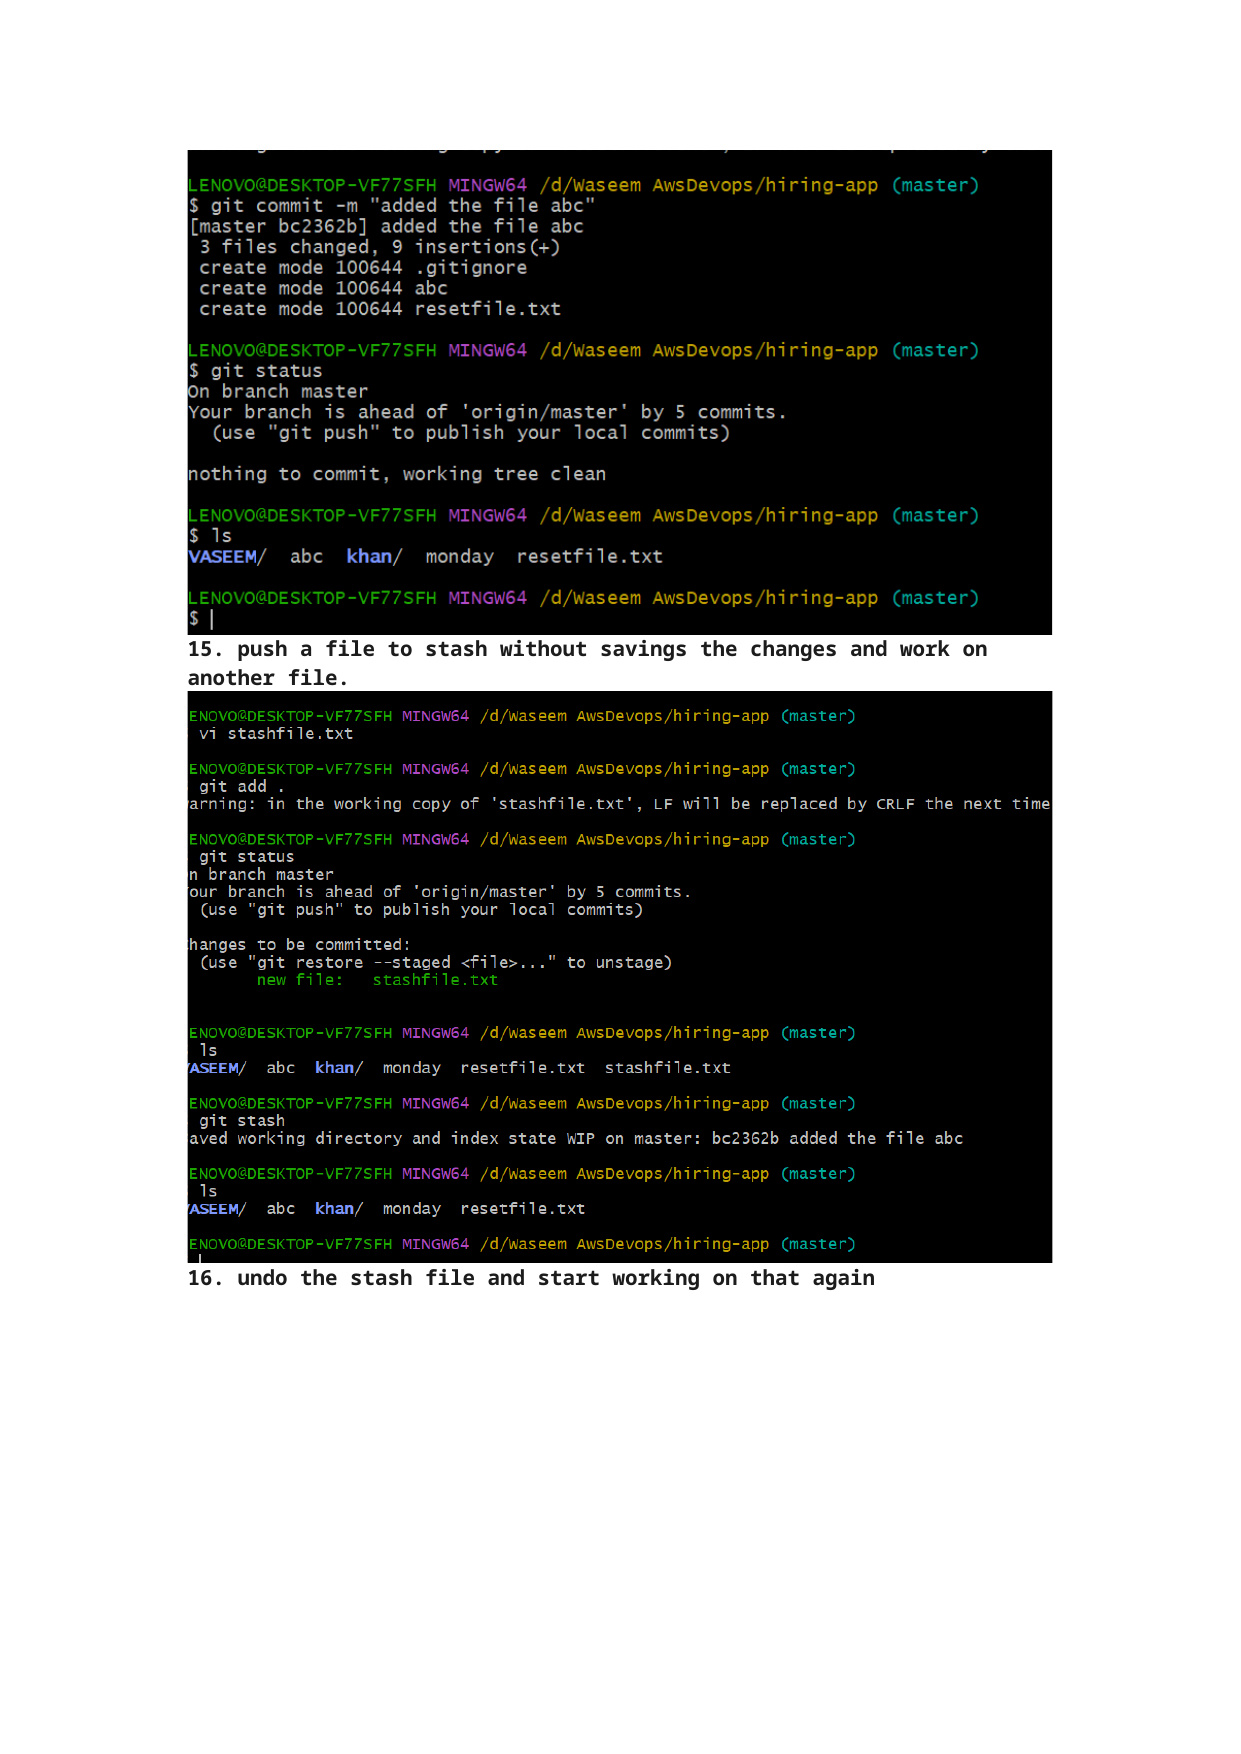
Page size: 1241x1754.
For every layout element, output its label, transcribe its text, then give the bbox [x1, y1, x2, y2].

picture [187, 691, 1053, 1263]
list push a file to stash without savings the changes and work on another file. [187, 635, 1053, 691]
list undo the stash file and start working on that again [187, 1263, 1053, 1291]
picture [187, 150, 1053, 635]
